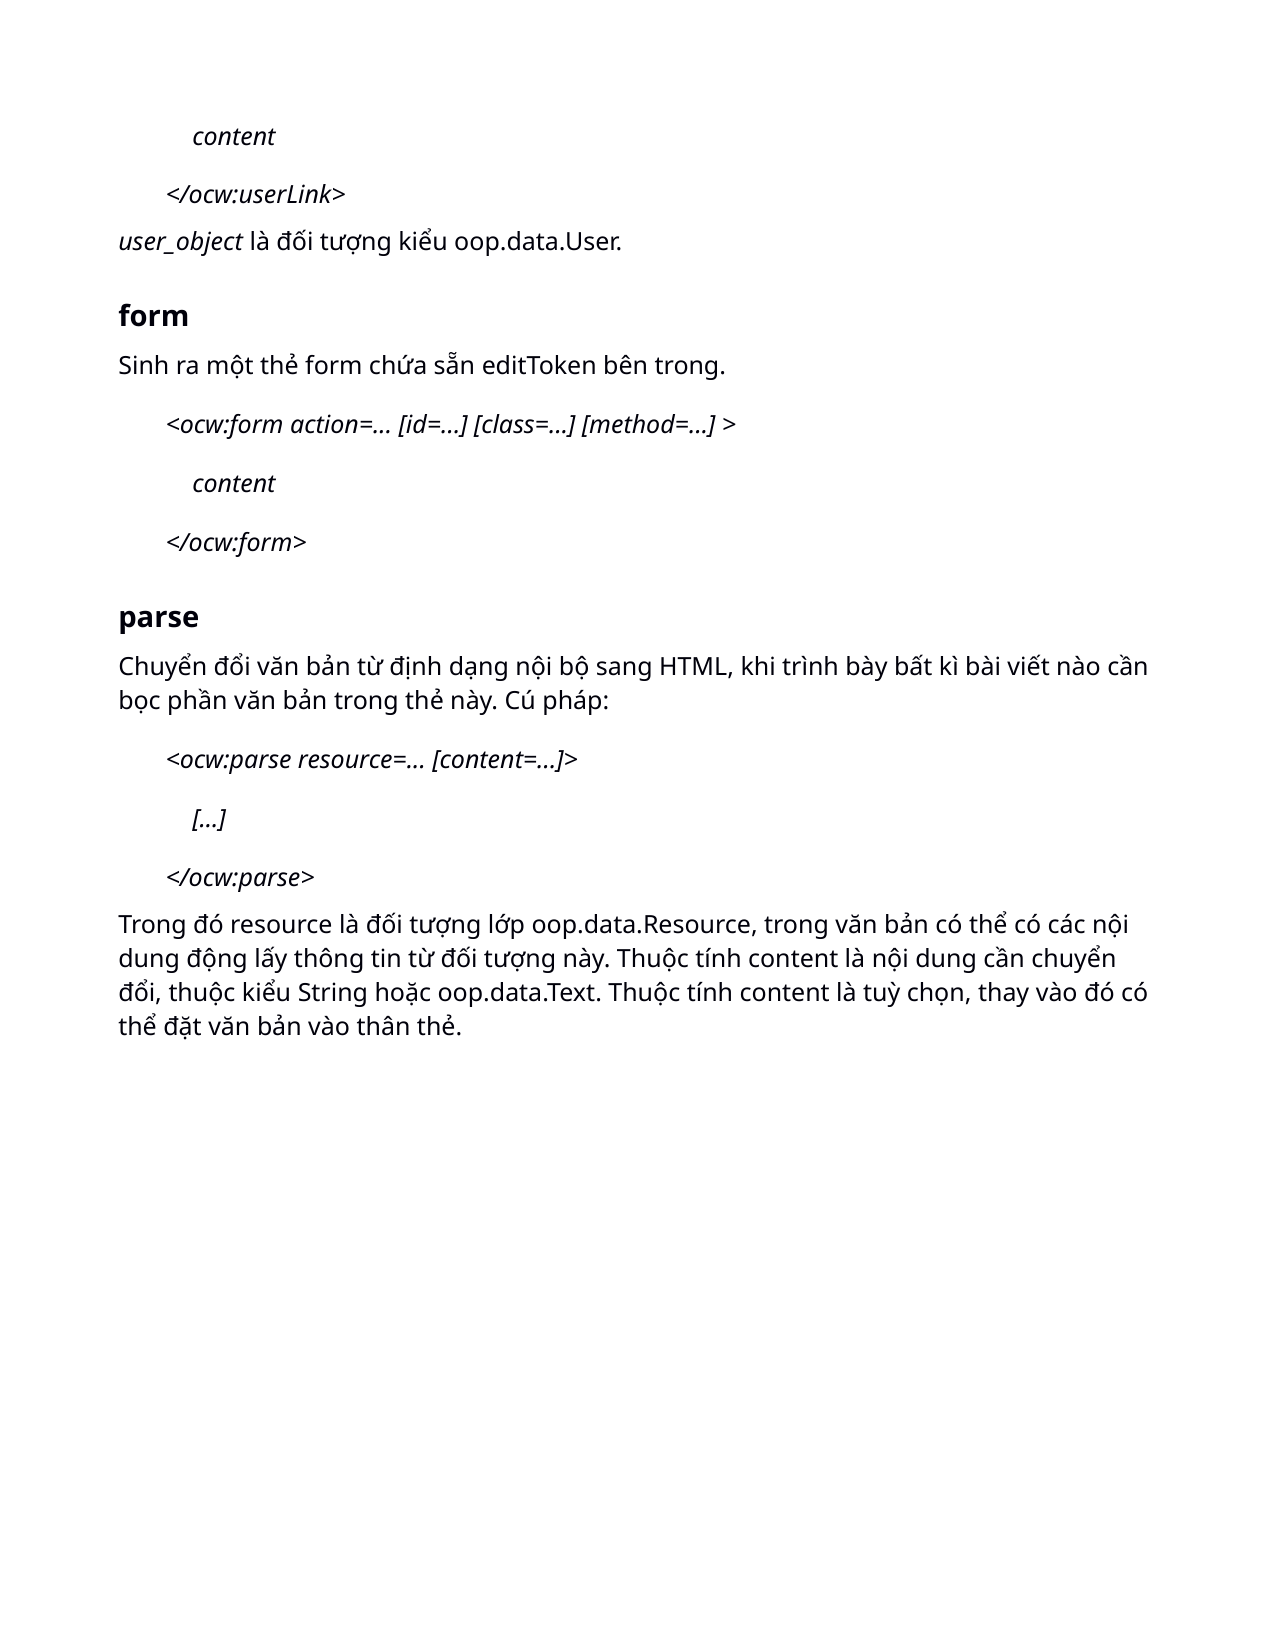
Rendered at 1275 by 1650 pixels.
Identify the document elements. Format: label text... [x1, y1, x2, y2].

list form [118, 295, 1157, 335]
text Sinh ra một thẻ form chứa sẵn editToken bên trong. [118, 347, 1157, 382]
text <ocw:form action=... [id=...] [class=...] [method=...] > [118, 407, 1157, 441]
text user_object là đối tượng kiểu oop.data.User. [118, 224, 1157, 258]
text </ocw:userLink> [118, 177, 1157, 211]
text Trong đó resource là đối tượng lớp oop.data.Resource, trong văn bản có thể có các nội dung động lấy thông tin từ đối tượng này. Thuộc tính content là nội dung cần chuyển đổi, thuộc kiểu String hoặc oop.data.Text. Thuộc tính content là tuỳ chọn, thay vào đó có thể đặt văn bản vào thân thẻ. [118, 906, 1157, 1042]
text content [118, 466, 1157, 500]
text </ocw:parse> [118, 860, 1157, 894]
text </ocw:form> [118, 525, 1157, 559]
text [...] [118, 801, 1157, 835]
list parse [118, 596, 1157, 636]
text content [118, 118, 1157, 152]
text Chuyển đổi văn bản từ định dạng nội bộ sang HTML, khi trình bày bất kì bài viết nào cần bọc phần văn bản trong thẻ này. Cú pháp: [118, 648, 1157, 717]
text <ocw:parse resource=... [content=...]> [118, 742, 1157, 776]
